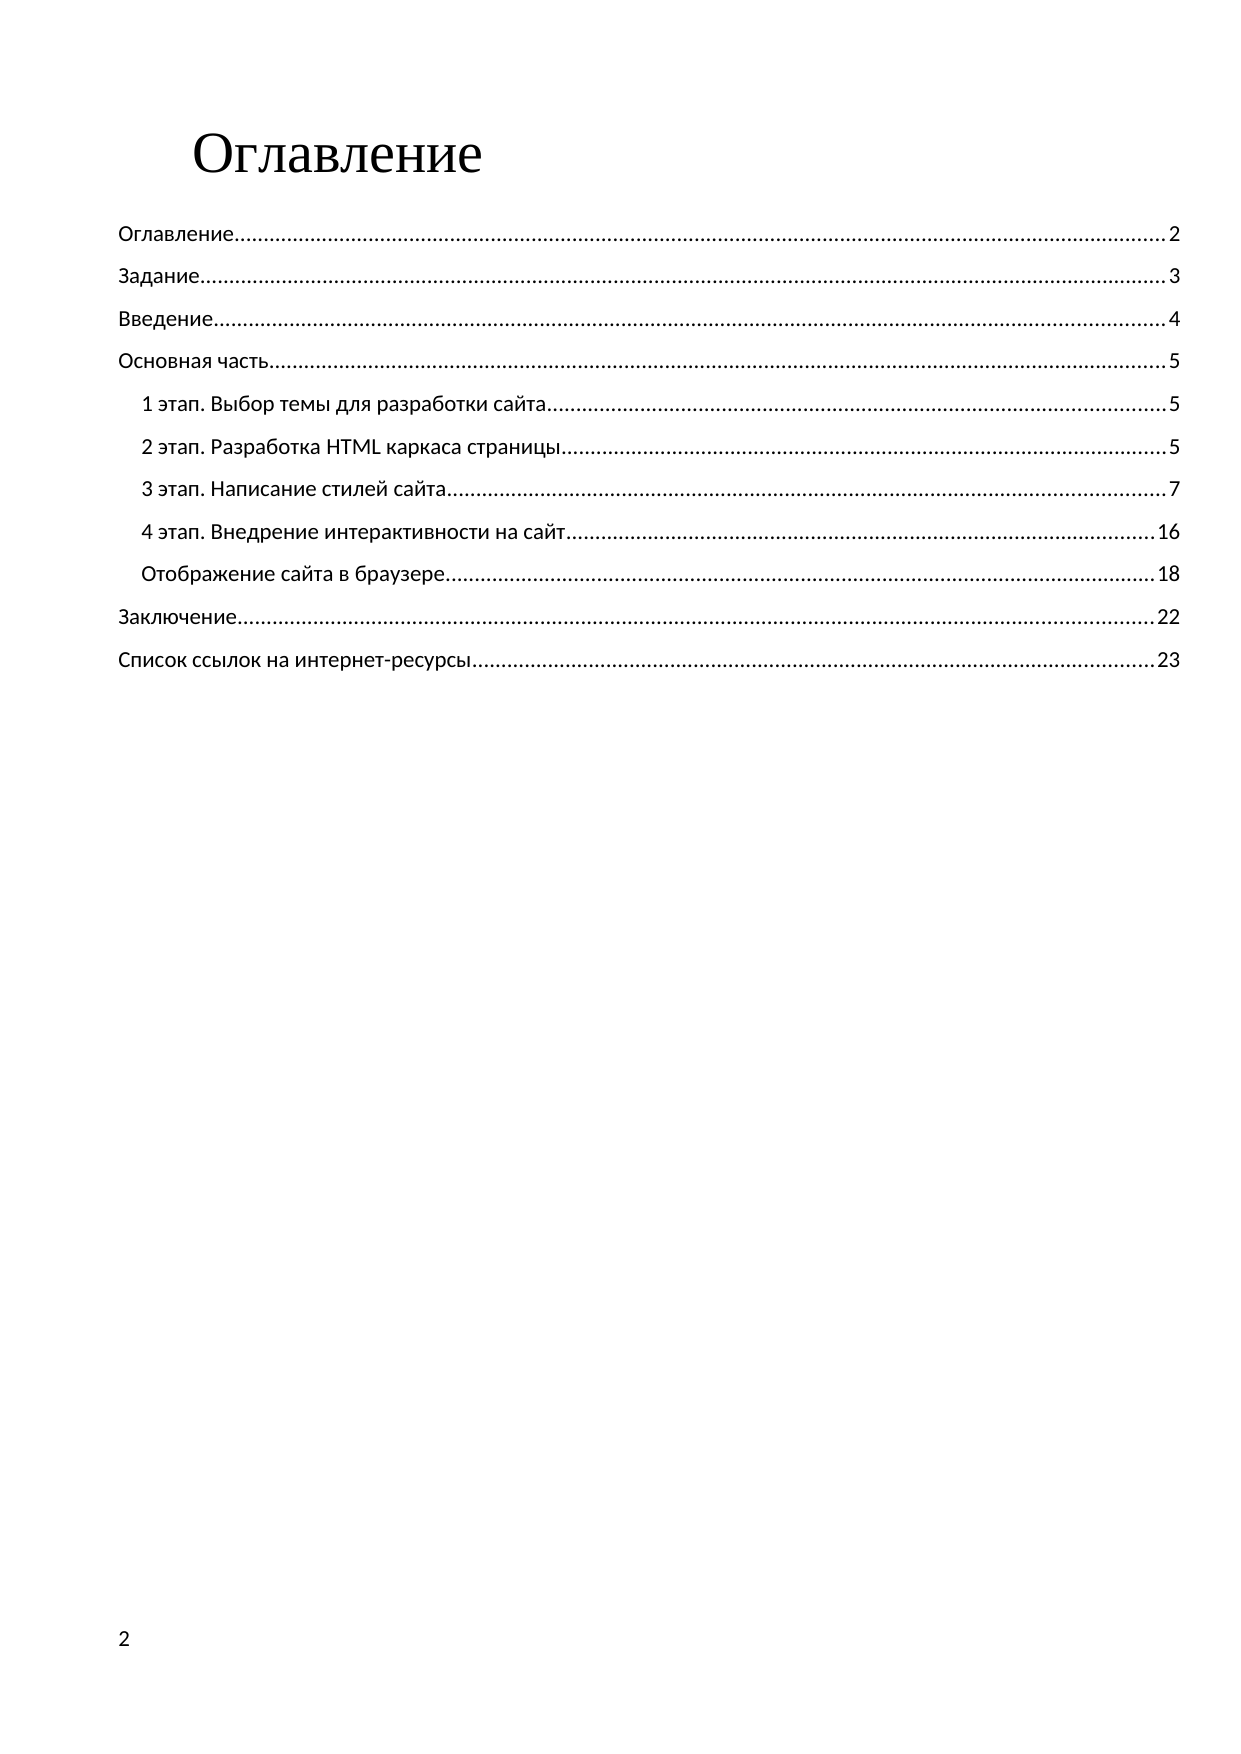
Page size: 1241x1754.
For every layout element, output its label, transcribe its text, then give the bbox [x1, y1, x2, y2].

text 4 этап. Внедрение интерактивности на сайт 16 [141, 517, 1181, 545]
text Отображение сайта в браузере 18 [141, 559, 1181, 588]
text Введение 4 [118, 304, 1181, 332]
text Задание 3 [118, 261, 1181, 289]
text 2 этап. Разработка HTML каркаса страницы 5 [141, 432, 1181, 460]
text 1 этап. Выбор темы для разработки сайта 5 [141, 389, 1181, 417]
text Основная часть 5 [118, 347, 1181, 374]
subtitle Оглавление [192, 118, 1181, 185]
text Заключение 22 [118, 602, 1181, 630]
text 3 этап. Написание стилей сайта 7 [141, 474, 1181, 502]
text Список ссылок на интернет-ресурсы 23 [118, 645, 1181, 673]
text Оглавление 2 [118, 219, 1181, 247]
